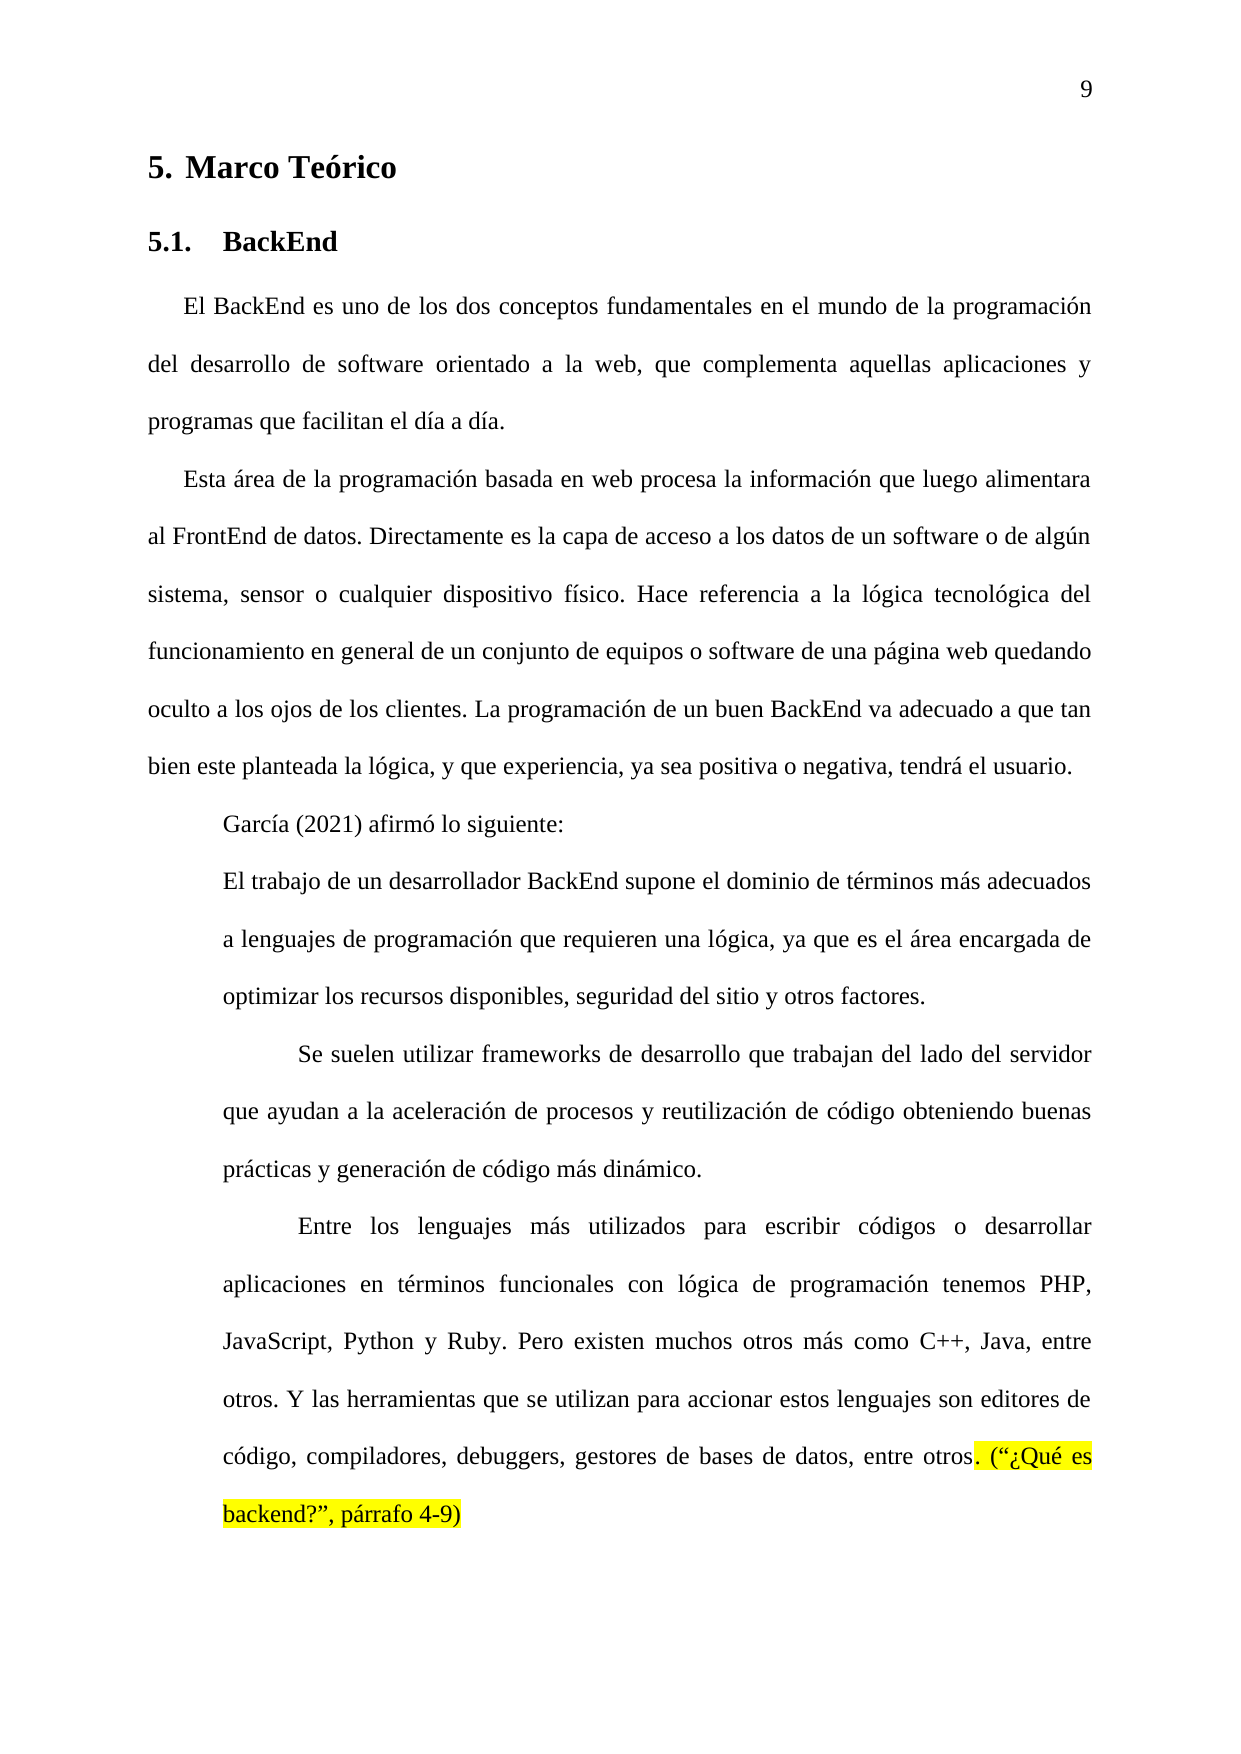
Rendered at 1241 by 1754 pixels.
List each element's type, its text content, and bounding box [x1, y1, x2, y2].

text Entre los lenguajes más utilizados para escribir códigos o desarrollar aplicaciones en términos funcionales con lógica de programación tenemos PHP, JavaScript, Python y Ruby. Pero existen muchos otros más como C++, Java, entre otros. Y las herramientas que se utilizan para accionar estos lenguajes son editores de código, compiladores, debuggers, gestores de bases de datos, entre otros. (“¿Qué es backend?”, párrafo 4-9) [223, 1211, 1092, 1528]
text Se suelen utilizar frameworks de desarrollo que trabajan del lado del servidor que ayudan a la aceleración de procesos y reutilización de código obteniendo buenas prácticas y generación de código más dinámico. [223, 1039, 1092, 1183]
text El BackEnd es uno de los dos conceptos fundamentales en el mundo de la programación del desarrollo de software orientado a la web, que complementa aquellas aplicaciones y programas que facilitan el día a día. [148, 291, 1092, 435]
text García (2021) afirmó lo siguiente: [223, 809, 1092, 838]
subtitle Marco Teórico [148, 148, 1092, 186]
subtitle BackEnd [148, 224, 1092, 258]
text Esta área de la programación basada en web procesa la información que luego alimentara al FrontEnd de datos. Directamente es la capa de acceso a los datos de un software o de algún sistema, sensor o cualquier dispositivo físico. Hace referencia a la lógica tecnológica del funcionamiento en general de un conjunto de equipos o software de una página web quedando oculto a los ojos de los clientes. La programación de un buen BackEnd va adecuado a que tan bien este planteada la lógica, y que experiencia, ya sea positiva o negativa, tendrá el usuario. [148, 464, 1092, 780]
text El trabajo de un desarrollador BackEnd supone el dominio de términos más adecuados a lenguajes de programación que requieren una lógica, ya que es el área encargada de optimizar los recursos disponibles, seguridad del sitio y otros factores. [223, 866, 1092, 1010]
